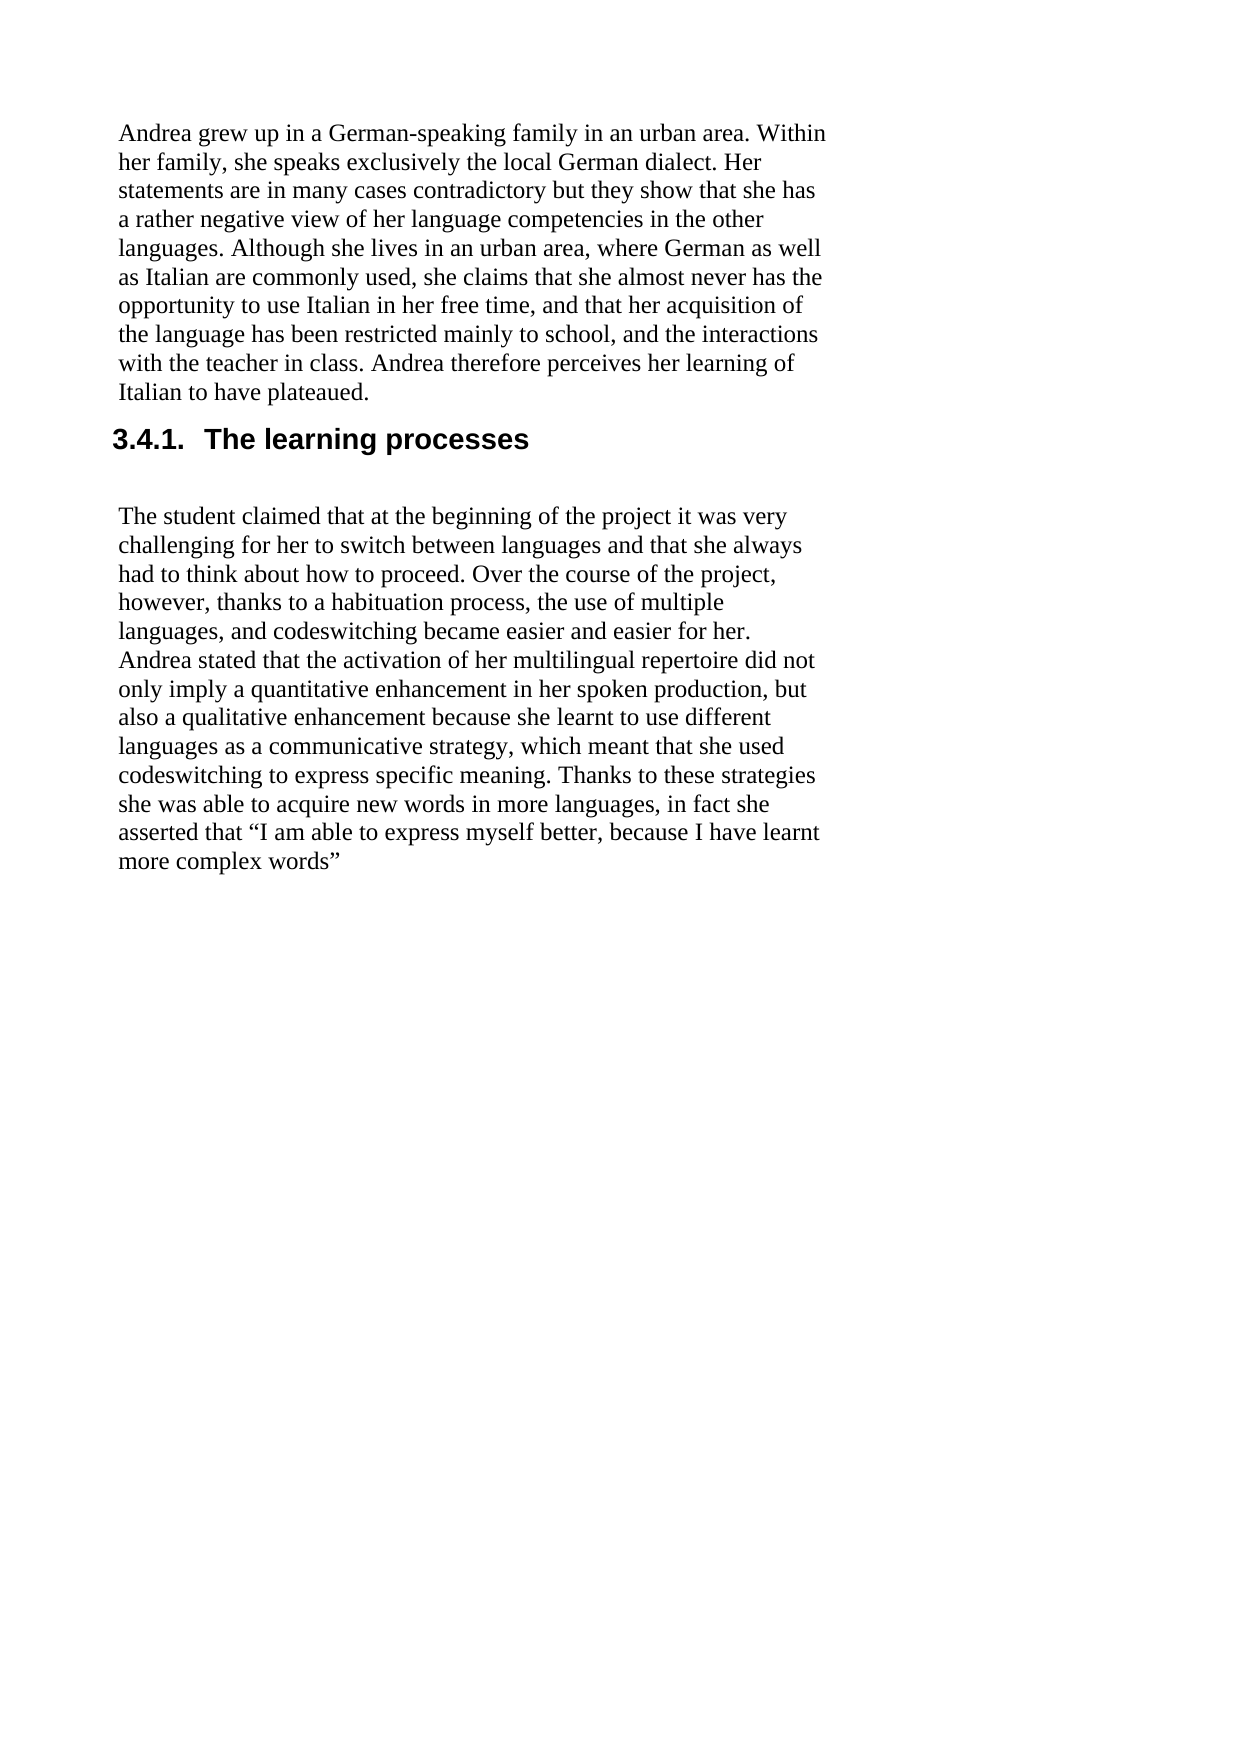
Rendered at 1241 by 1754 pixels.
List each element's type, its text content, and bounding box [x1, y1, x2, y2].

text The student claimed that at the beginning of the project it was very challenging for her to switch between languages and that she always had to think about how to proceed. Over the course of the project, however, thanks to a habituation process, the use of multiple languages, and codeswitching became easier and easier for her. Andrea stated that the activation of her multilingual repertoire did not only imply a quantitative enhancement in her spoken production, but also a qualitative enhancement because she learnt to use different languages as a communicative strategy, which meant that she used codeswitching to express specific meaning. Thanks to these strategies she was able to acquire new words in more languages, in fact she asserted that “I am able to express myself better, because I have learnt more complex words” [118, 501, 827, 875]
text The learning processes [185, 422, 827, 456]
text Andrea grew up in a German-speaking family in an urban area. Within her family, she speaks exclusively the local German dialect. Her statements are in many cases contradictory but they show that she has a rather negative view of her language competencies in the other languages. Although she lives in an urban area, where German as well as Italian are commonly used, she claims that she almost never has the opportunity to use Italian in her free time, and that her acquisition of the language has been restricted mainly to school, and the interactions with the teacher in class. Andrea therefore perceives her learning of Italian to have plateaued. [118, 118, 827, 406]
